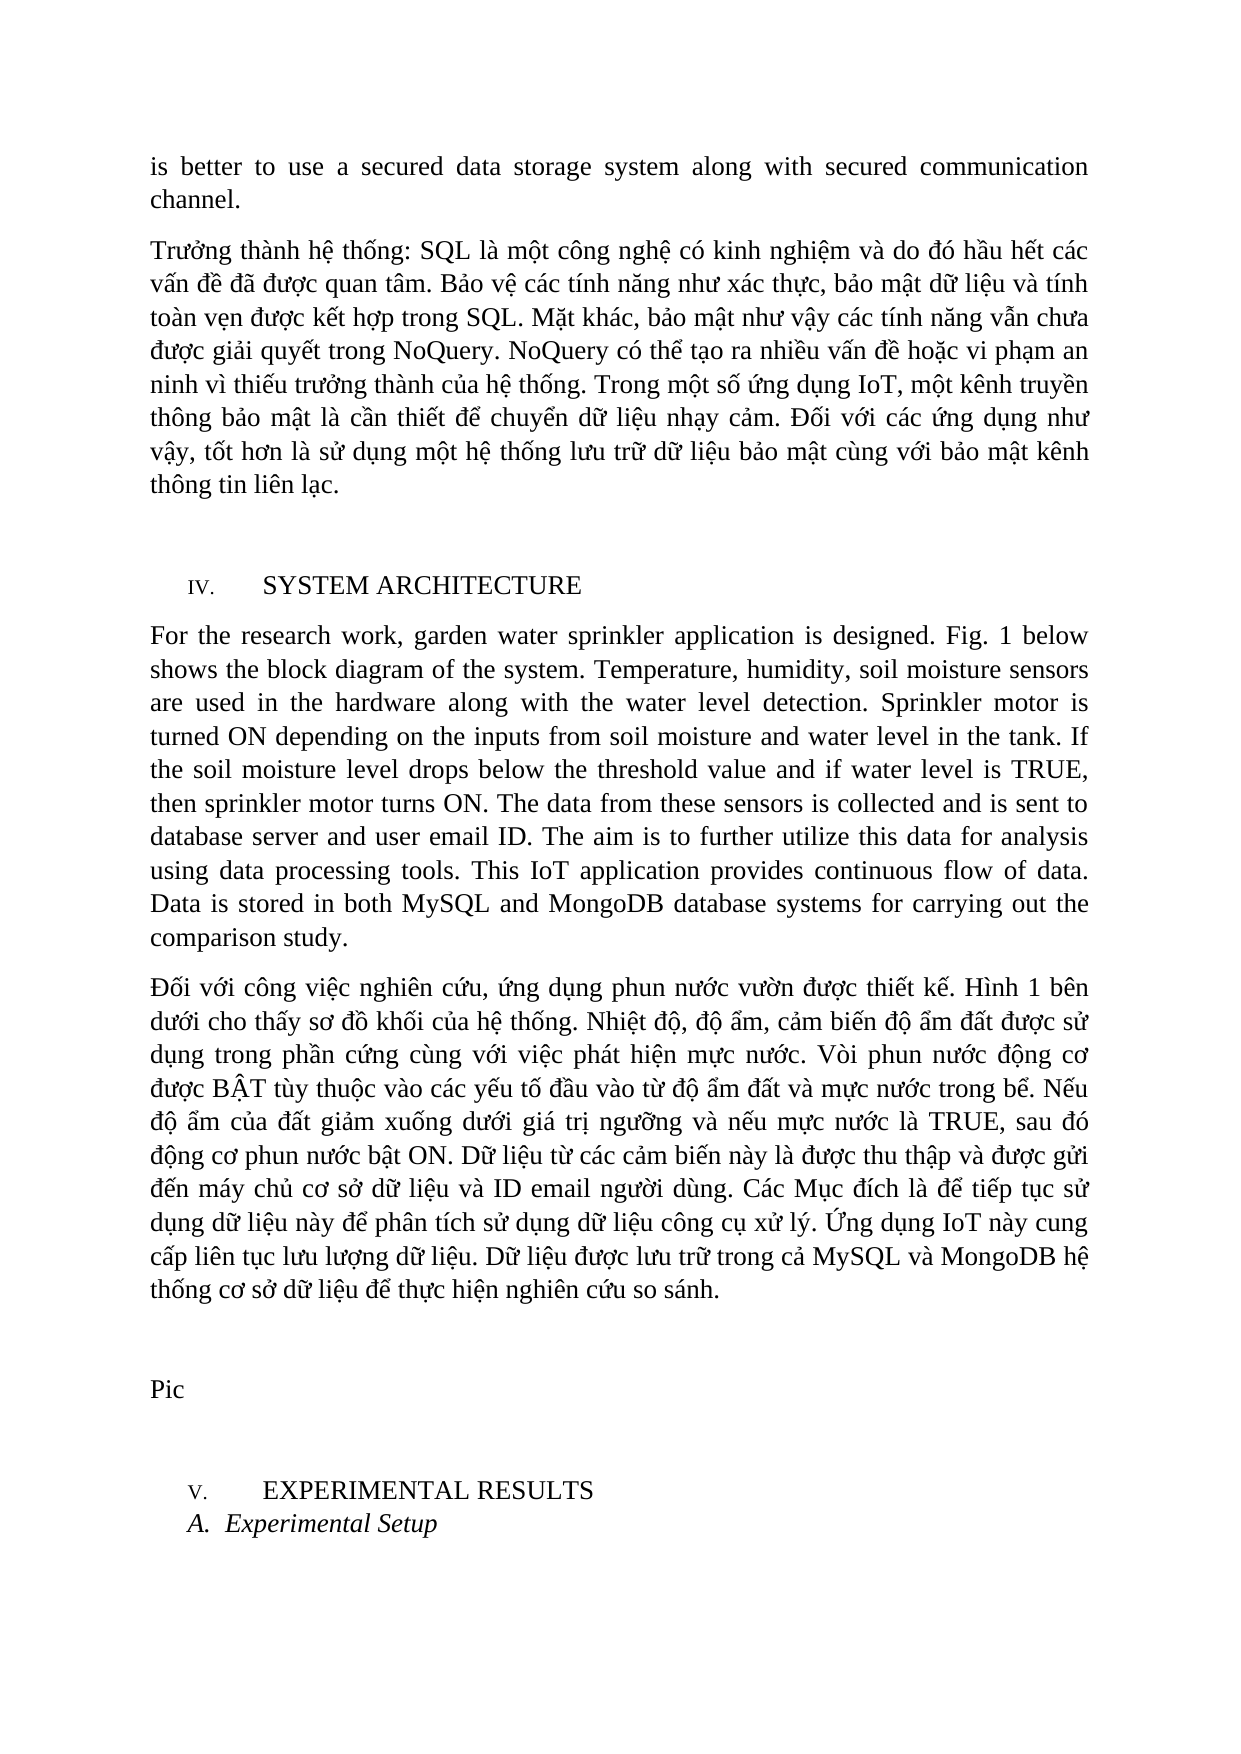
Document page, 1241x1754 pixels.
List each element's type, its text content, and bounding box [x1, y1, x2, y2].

text Pic [150, 1373, 1090, 1405]
list SYSTEM ARCHITECTURE [187, 569, 1090, 600]
text Trưởng thành hệ thống: SQL là một công nghệ có kinh nghiệm và do đó hầu hết các vấn đề đã được quan tâm. Bảo vệ các tính năng như xác thực, bảo mật dữ liệu và tính toàn vẹn được kết hợp trong SQL. Mặt khác, bảo mật như vậy các tính năng vẫn chưa được giải quyết trong NoQuery. NoQuery có thể tạo ra nhiều vấn đề hoặc vi phạm an ninh vì thiếu trưởng thành của hệ thống. Trong một số ứng dụng IoT, một kênh truyền thông bảo mật là cần thiết để chuyển dữ liệu nhạy cảm. Đối với các ứng dụng như vậy, tốt hơn là sử dụng một hệ thống lưu trữ dữ liệu bảo mật cùng với bảo mật kênh thông tin liên lạc. [150, 234, 1090, 500]
text For the research work, garden water sprinkler application is designed. Fig. 1 below shows the block diagram of the system. Temperature, humidity, soil moisture sensors are used in the hardware along with the water level detection. Sprinkler motor is turned ON depending on the inputs from soil moisture and water level in the tank. If the soil moisture level drops below the threshold value and if water level is TRUE, then sprinkler motor turns ON. The data from these sensors is collected and is sent to database server and user email ID. The aim is to further utilize this data for analysis using data processing tools. This IoT application provides continuous flow of data. Data is stored in both MySQL and MongoDB database systems for carrying out the comparison study. [150, 619, 1090, 952]
text Đối với công việc nghiên cứu, ứng dụng phun nước vườn được thiết kế. Hình 1 bên dưới cho thấy sơ đồ khối của hệ thống. Nhiệt độ, độ ẩm, cảm biến độ ẩm đất được sử dụng trong phần cứng cùng với việc phát hiện mực nước. Vòi phun nước động cơ được BẬT tùy thuộc vào các yếu tố đầu vào từ độ ẩm đất và mực nước trong bể. Nếu độ ẩm của đất giảm xuống dưới giá trị ngưỡng và nếu mực nước là TRUE, sau đó động cơ phun nước bật ON. Dữ liệu từ các cảm biến này là được thu thập và được gửi đến máy chủ cơ sở dữ liệu và ID email người dùng. Các Mục đích là để tiếp tục sử dụng dữ liệu này để phân tích sử dụng dữ liệu công cụ xử lý. Ứng dụng IoT này cung cấp liên tục lưu lượng dữ liệu. Dữ liệu được lưu trữ trong cả MySQL và MongoDB hệ thống cơ sở dữ liệu để thực hiện nghiên cứu so sánh. [150, 971, 1090, 1304]
list EXPERIMENTAL RESULTS [187, 1474, 1090, 1505]
list Experimental Setup [187, 1507, 1090, 1539]
